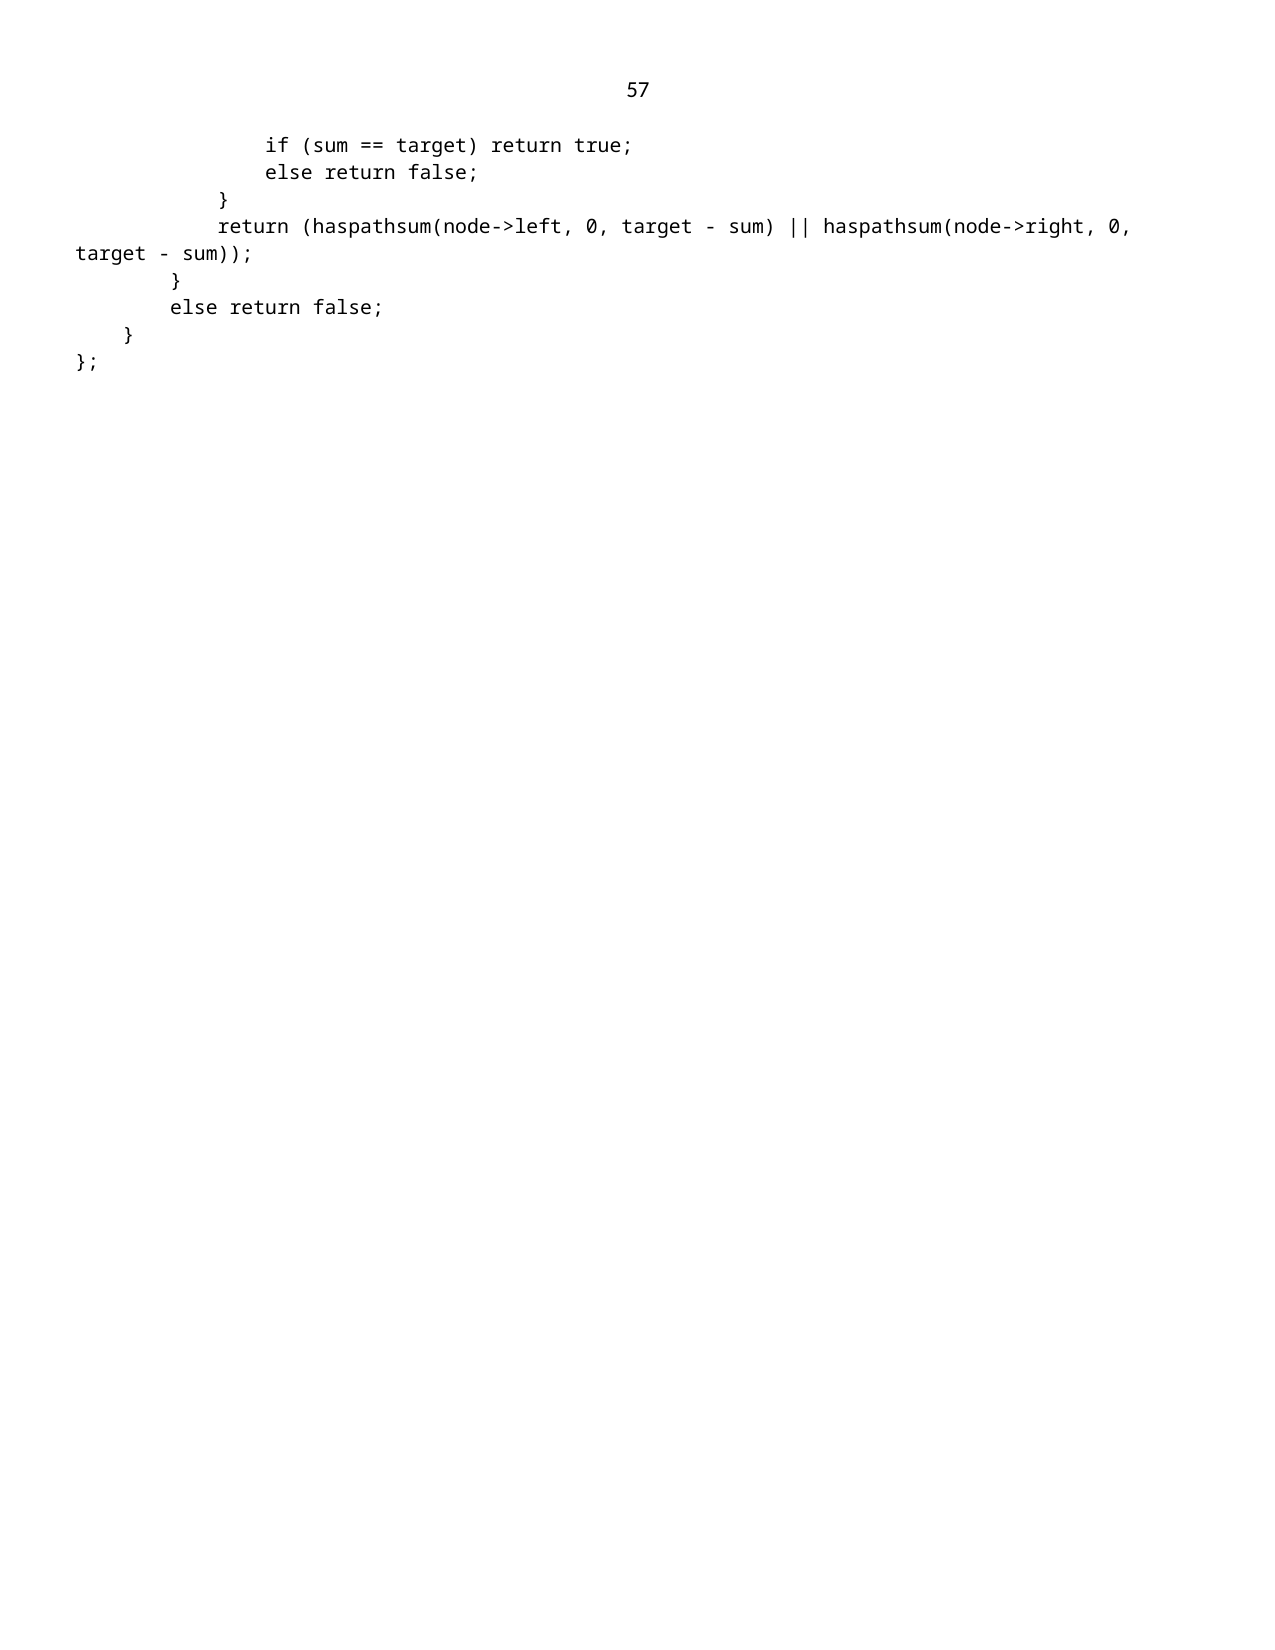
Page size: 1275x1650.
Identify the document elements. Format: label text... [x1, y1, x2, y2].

text else return false; [75, 293, 1200, 320]
text } [75, 185, 1200, 212]
text } [75, 266, 1200, 293]
text return (haspathsum(node->left, 0, target - sum) || haspathsum(node->right, 0, target - sum)); [75, 212, 1200, 266]
text if (sum == target) return true; [75, 131, 1200, 158]
text }; [75, 347, 1200, 374]
text else return false; [75, 158, 1200, 185]
text } [75, 320, 1200, 347]
